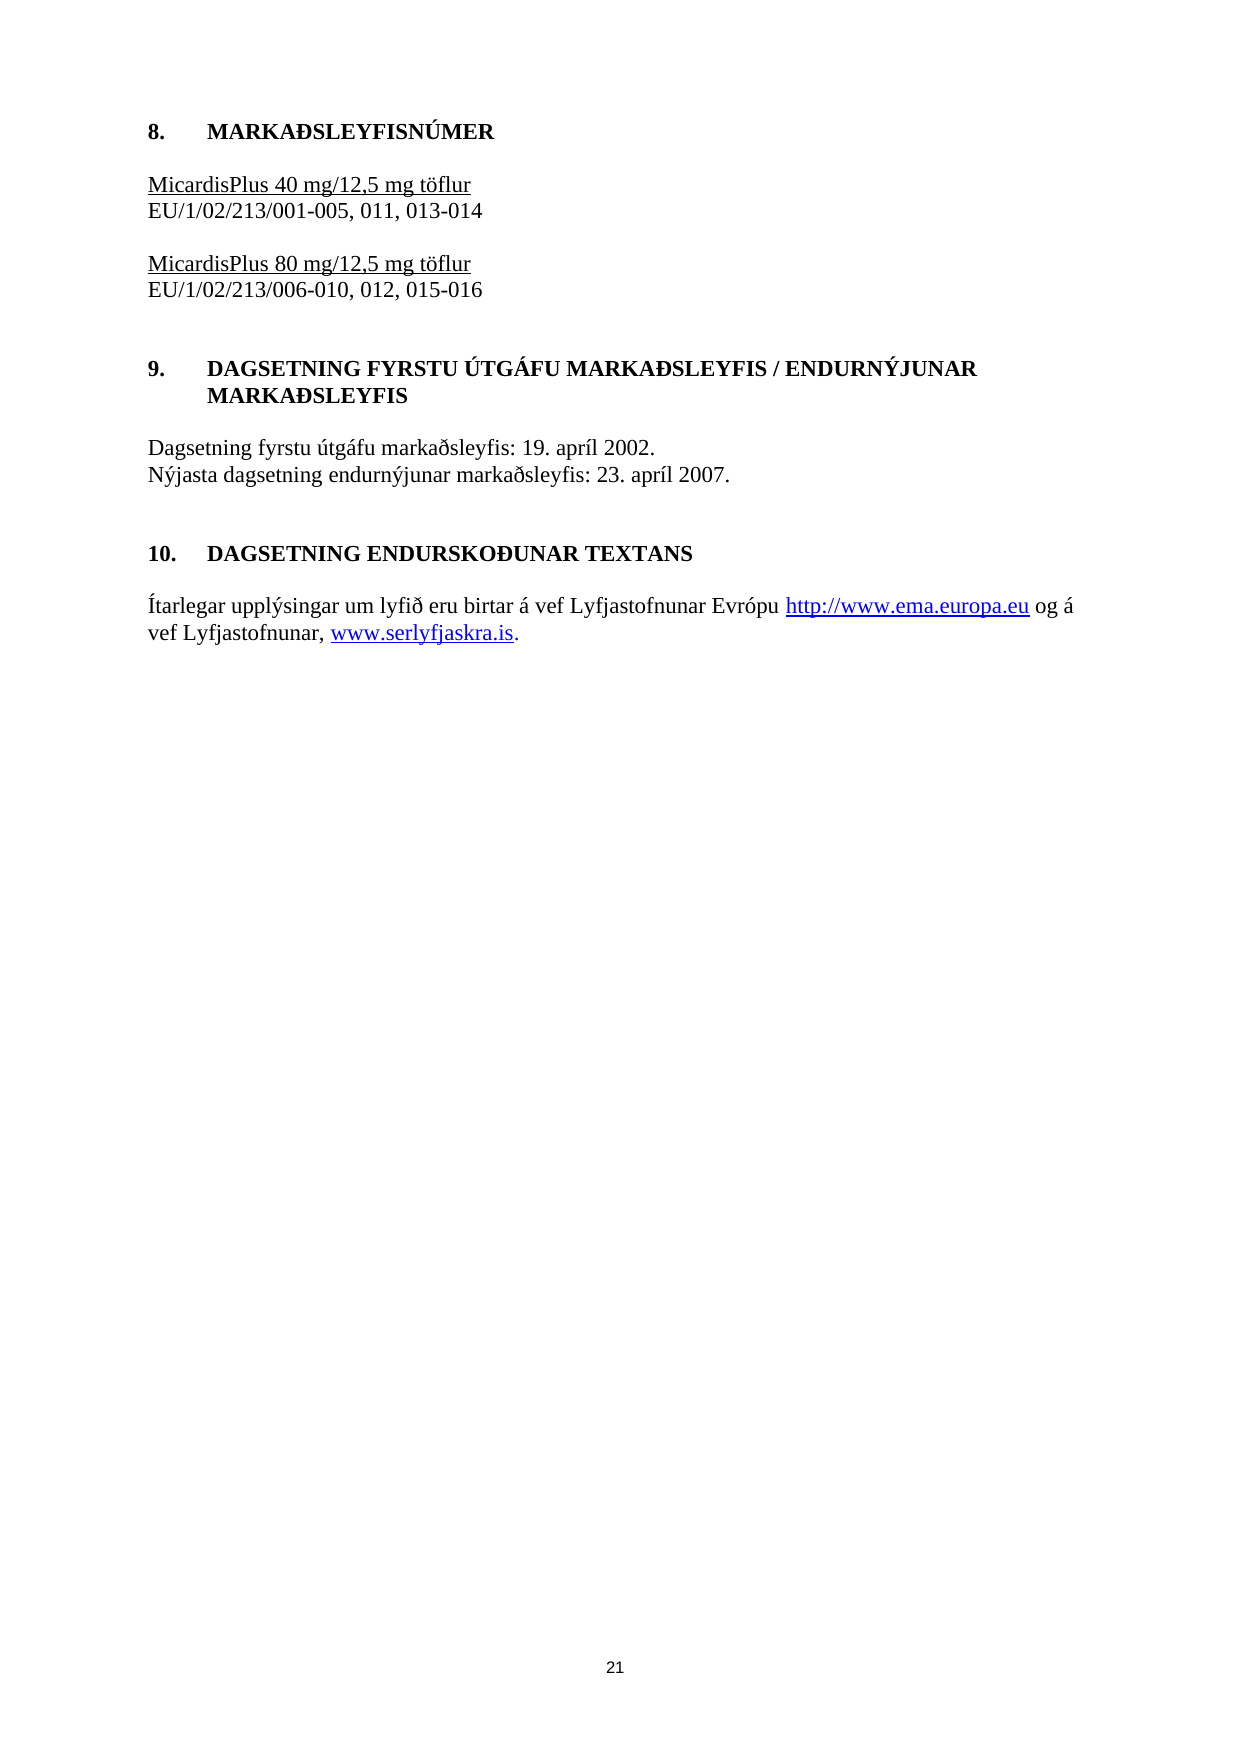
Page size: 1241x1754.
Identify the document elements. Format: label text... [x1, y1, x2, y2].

text 10. DAGSETNING ENDURSKOÐUNAR TEXTANS [148, 540, 1092, 566]
text EU/1/02/213/001-005, 011, 013-014 [148, 197, 1092, 223]
text 8. MARKAÐSLEYFISNÚMER [148, 118, 1092, 144]
text 9. DAGSETNING FYRSTU ÚTGÁFU MARKAÐSLEYFIS / ENDURNÝJUNAR MARKAÐSLEYFIS [148, 355, 1092, 408]
text MicardisPlus 80 mg/12,5 mg töflur [148, 250, 1092, 276]
text Ítarlegar upplýsingar um lyfið eru birtar á vef Lyfjastofnunar Evrópu http://www.ema.europa.eu og á vef Lyfjastofnunar, www.serlyfjaskra.is. [148, 592, 1092, 645]
text Dagsetning fyrstu útgáfu markaðsleyfis: 19. apríl 2002. [148, 434, 1092, 461]
text MicardisPlus 40 mg/12,5 mg töflur [148, 171, 1092, 197]
text EU/1/02/213/006-010, 012, 015-016 [148, 276, 1092, 303]
text Nýjasta dagsetning endurnýjunar markaðsleyfis: 23. apríl 2007. [148, 461, 1092, 487]
